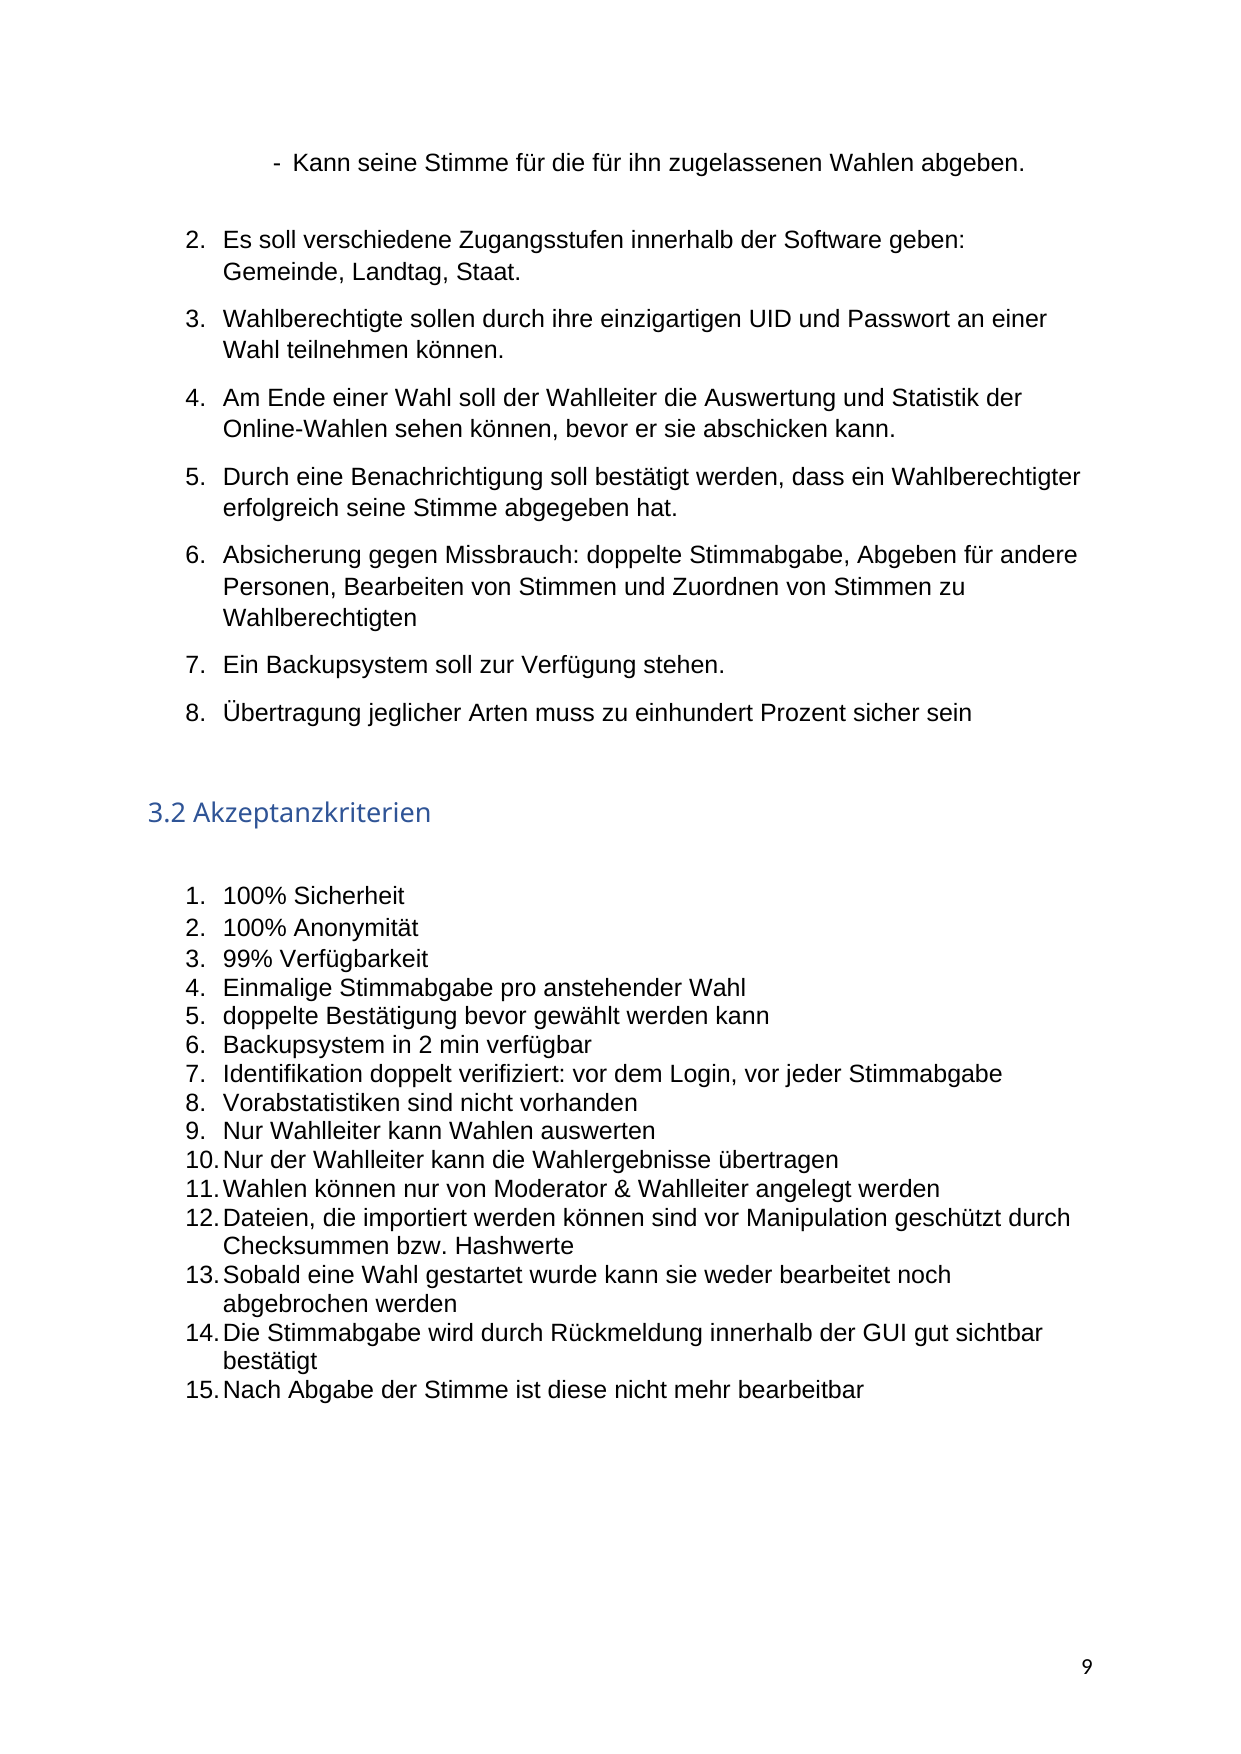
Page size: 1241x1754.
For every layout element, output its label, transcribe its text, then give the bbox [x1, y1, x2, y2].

list Ein Backupsystem soll zur Verfügung stehen. [185, 650, 1093, 679]
list Es soll verschiedene Zugangsstufen innerhalb der Software geben: Gemeinde, Landtag, Staat. [185, 226, 1093, 285]
list Am Ende einer Wahl soll der Wahlleiter die Auswertung und Statistik der Online-Wahlen sehen können, bevor er sie abschicken kann. [185, 383, 1093, 443]
list Identifikation doppelt verifiziert: vor dem Login, vor jeder Stimmabgabe [185, 1059, 1093, 1087]
list Nur Wahlleiter kann Wahlen auswerten [185, 1116, 1093, 1145]
list Die Stimmabgabe wird durch Rückmeldung innerhalb der GUI gut sichtbar bestätigt [185, 1317, 1093, 1375]
list Nur der Wahlleiter kann die Wahlergebnisse übertragen [185, 1145, 1093, 1174]
list 100% Sicherheit [185, 881, 1093, 910]
list Durch eine Benachrichtigung soll bestätigt werden, dass ein Wahlberechtigter erfolgreich seine Stimme abgegeben hat. [185, 462, 1093, 522]
list Einmalige Stimmabgabe pro anstehender Wahl [185, 972, 1093, 1001]
subtitle 3.2 Akzeptanzkriterien [148, 793, 1093, 830]
list Wahlberechtigte sollen durch ihre einzigartigen UID und Passwort an einer Wahl teilnehmen können. [185, 304, 1093, 364]
list Nach Abgabe der Stimme ist diese nicht mehr bearbeitbar [185, 1375, 1093, 1404]
list 99% Verfügbarkeit [185, 944, 1093, 972]
list Dateien, die importiert werden können sind vor Manipulation geschützt durch Checksummen bzw. Hashwerte [185, 1202, 1093, 1260]
list Absicherung gegen Missbrauch: doppelte Stimmabgabe, Abgeben für andere Personen, Bearbeiten von Stimmen und Zuordnen von Stimmen zu Wahlberechtigten [185, 541, 1093, 631]
list doppelte Bestätigung bevor gewählt werden kann [185, 1001, 1093, 1030]
list Wahlen können nur von Moderator & Wahlleiter angelegt werden [185, 1174, 1093, 1202]
list Sobald eine Wahl gestartet wurde kann sie weder bearbeitet noch abgebrochen werden [185, 1260, 1093, 1317]
list Kann seine Stimme für die für ihn zugelassenen Wahlen abgeben. [273, 148, 1093, 176]
list 100% Anonymität [185, 910, 1093, 944]
list Backupsystem in 2 min verfügbar [185, 1030, 1093, 1059]
list Vorabstatistiken sind nicht vorhanden [185, 1087, 1093, 1116]
list Übertragung jeglicher Arten muss zu einhundert Prozent sicher sein [185, 698, 1093, 727]
